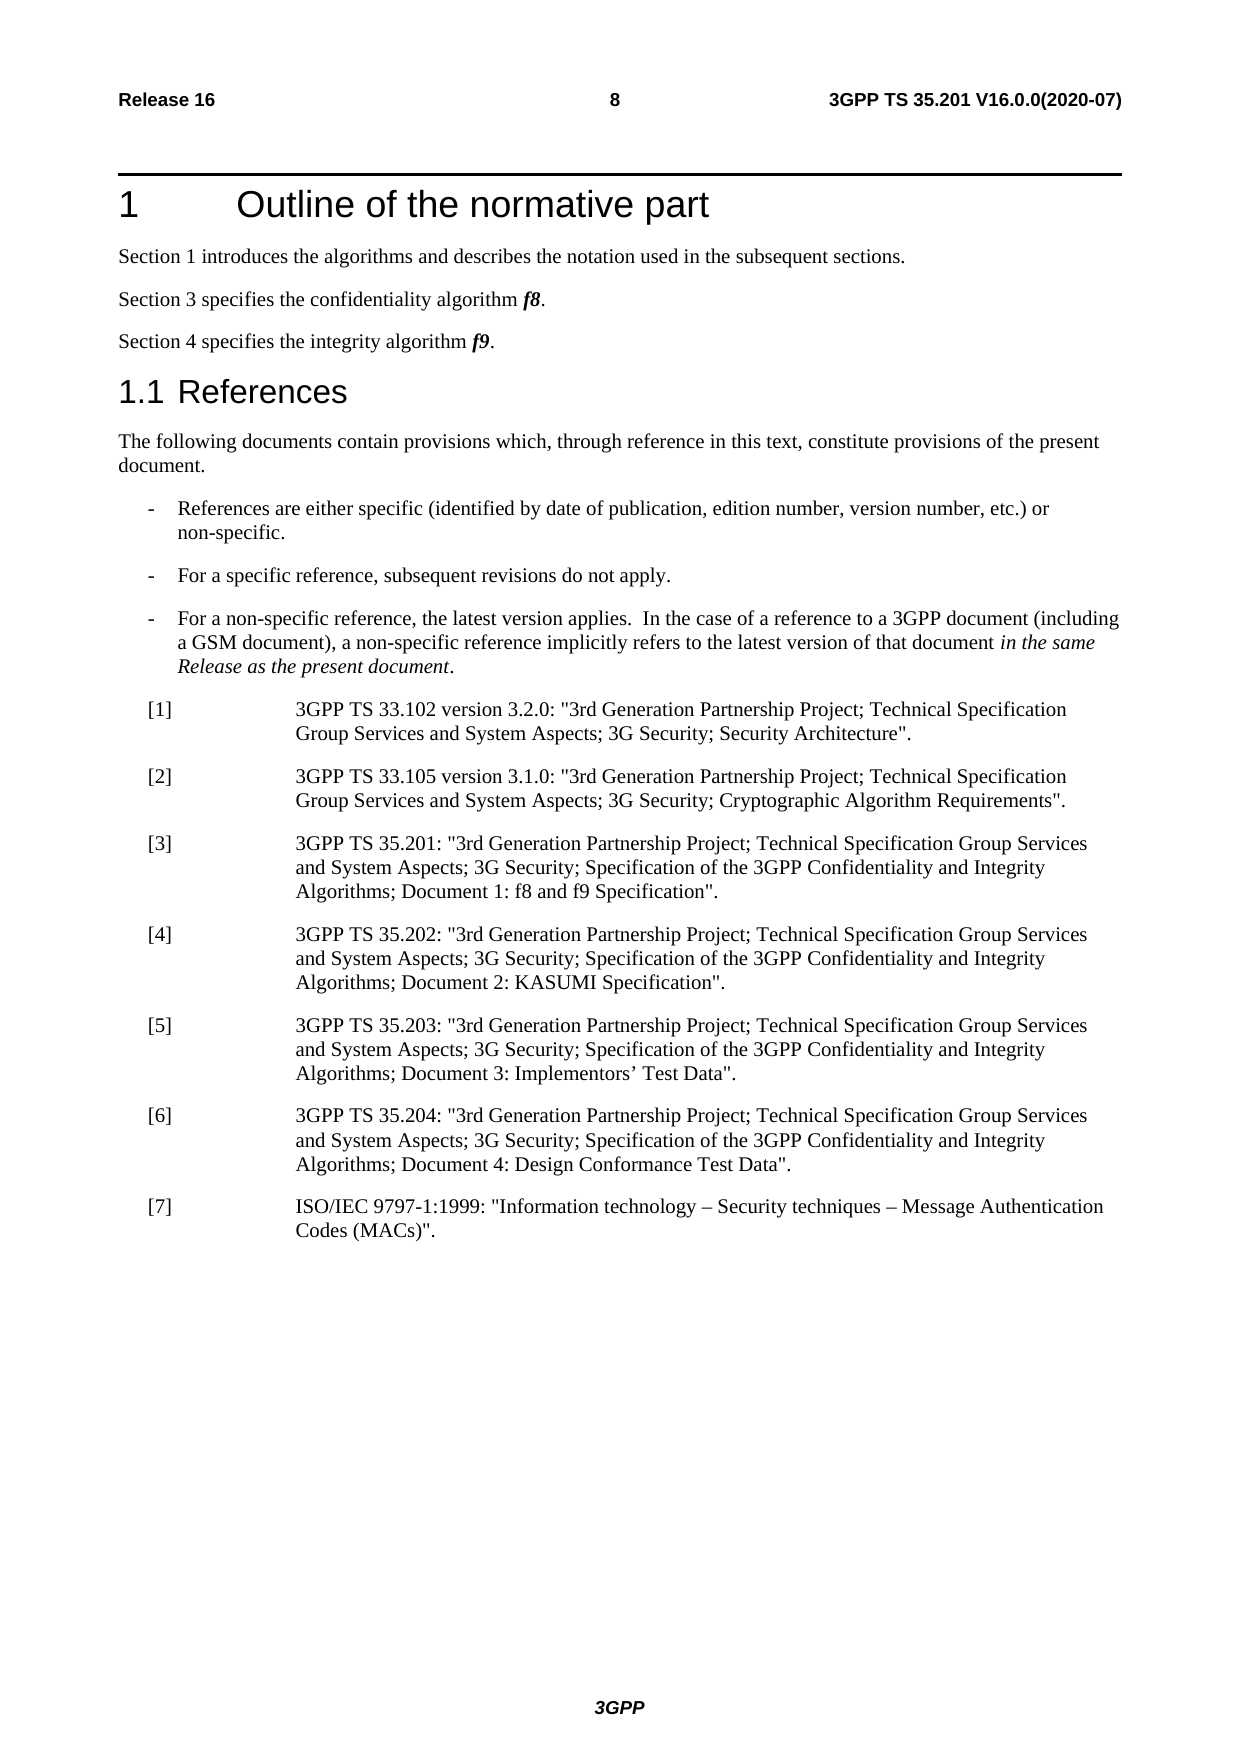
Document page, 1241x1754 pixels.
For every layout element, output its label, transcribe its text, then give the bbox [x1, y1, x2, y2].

text [7] ISO/IEC 9797-1:1999: "Information technology – Security techniques – Message Authentication Codes (MACs)". [148, 1194, 1122, 1242]
subtitle 1.1 References [118, 372, 1122, 411]
text [6] 3GPP TS 35.204: "3rd Generation Partnership Project; Technical Specification Group Services and System Aspects; 3G Security; Specification of the 3GPP Confidentiality and Integrity Algorithms; Document 4: Design Conformance Test Data". [148, 1103, 1122, 1176]
text Section 4 specifies the integrity algorithm f9. [118, 329, 1122, 353]
text [2] 3GPP TS 33.105 version 3.1.0: "3rd Generation Partnership Project; Technical Specification Group Services and System Aspects; 3G Security; Cryptographic Algorithm Requirements". [148, 764, 1122, 812]
text - References are either specific (identified by date of publication, edition number, version number, etc.) or non-specific. [148, 496, 1122, 544]
text - For a non-specific reference, the latest version applies. In the case of a reference to a 3GPP document (including a GSM document), a non-specific reference implicitly refers to the latest version of that document in the same Release as the present document. [148, 606, 1122, 678]
text [4] 3GPP TS 35.202: "3rd Generation Partnership Project; Technical Specification Group Services and System Aspects; 3G Security; Specification of the 3GPP Confidentiality and Integrity Algorithms; Document 2: KASUMI Specification". [148, 922, 1122, 994]
text Section 1 introduces the algorithms and describes the notation used in the subsequent sections. [118, 244, 1122, 268]
text [5] 3GPP TS 35.203: "3rd Generation Partnership Project; Technical Specification Group Services and System Aspects; 3G Security; Specification of the 3GPP Confidentiality and Integrity Algorithms; Document 3: Implementors’ Test Data". [148, 1012, 1122, 1085]
text - For a specific reference, subsequent revisions do not apply. [148, 563, 1122, 587]
text [1] 3GPP TS 33.102 version 3.2.0: "3rd Generation Partnership Project; Technical Specification Group Services and System Aspects; 3G Security; Security Architecture". [148, 697, 1122, 745]
text Section 3 specifies the confidentiality algorithm f8. [118, 287, 1122, 311]
subtitle 1 Outline of the normative part [118, 176, 1122, 225]
text [3] 3GPP TS 35.201: "3rd Generation Partnership Project; Technical Specification Group Services and System Aspects; 3G Security; Specification of the 3GPP Confidentiality and Integrity Algorithms; Document 1: f8 and f9 Specification". [148, 831, 1122, 903]
text The following documents contain provisions which, through reference in this text, constitute provisions of the present document. [118, 429, 1122, 477]
